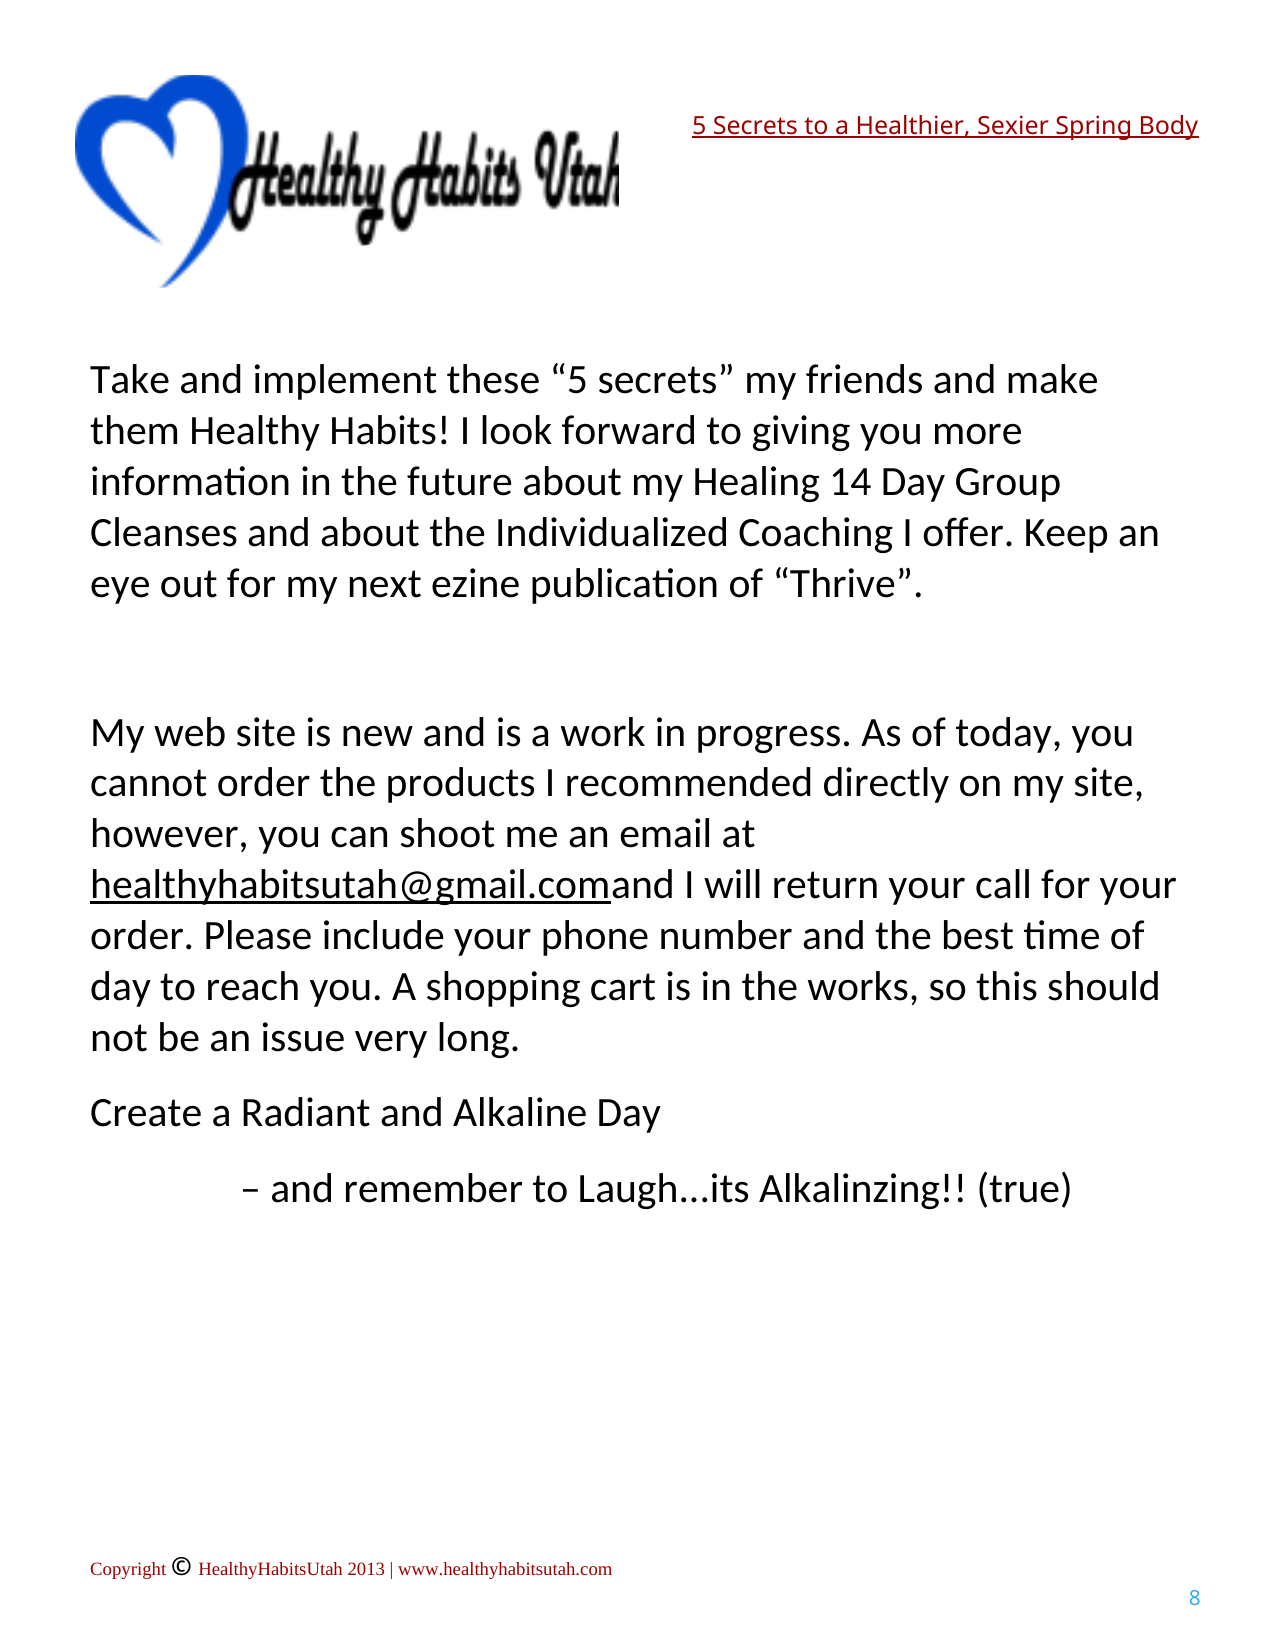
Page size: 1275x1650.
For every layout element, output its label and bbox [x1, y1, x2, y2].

picture [75, 75, 619, 288]
